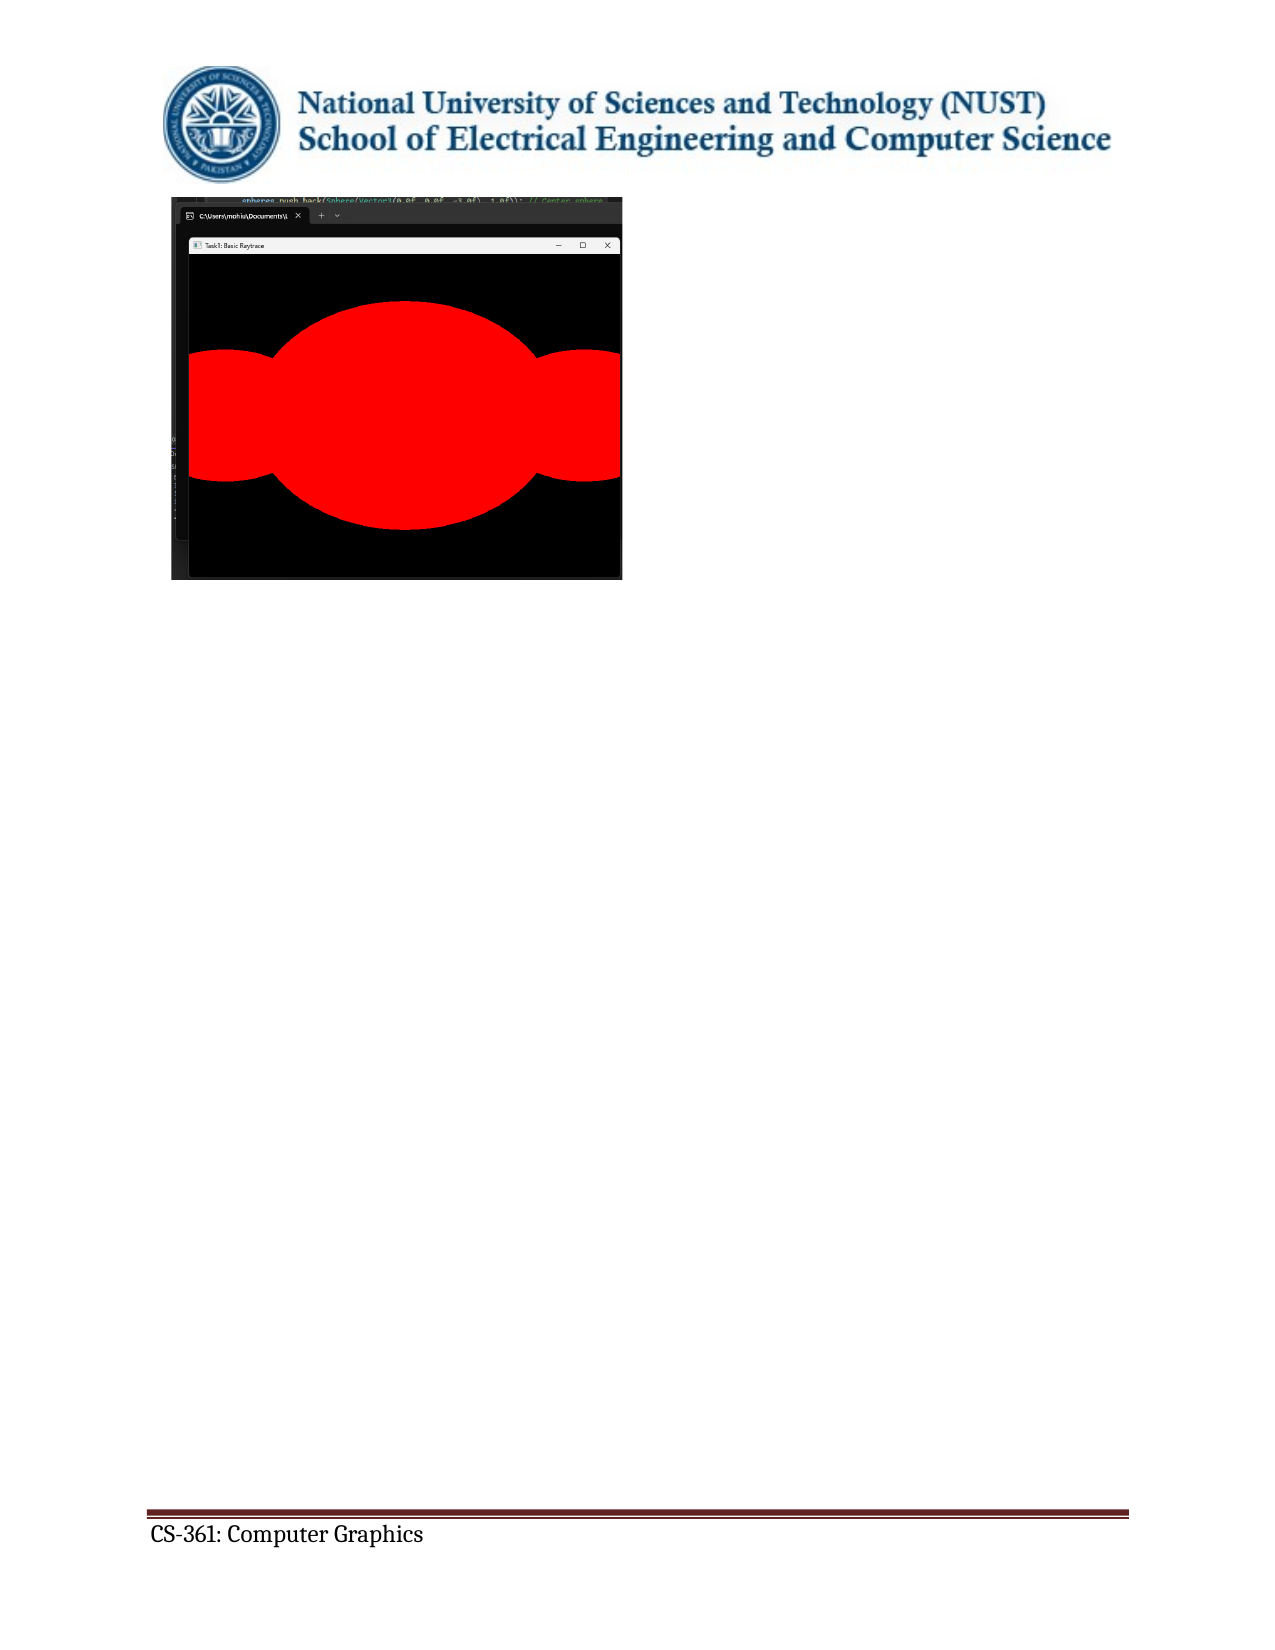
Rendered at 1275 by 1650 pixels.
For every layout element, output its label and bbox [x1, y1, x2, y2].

picture [163, 66, 1112, 184]
picture [171, 197, 623, 580]
